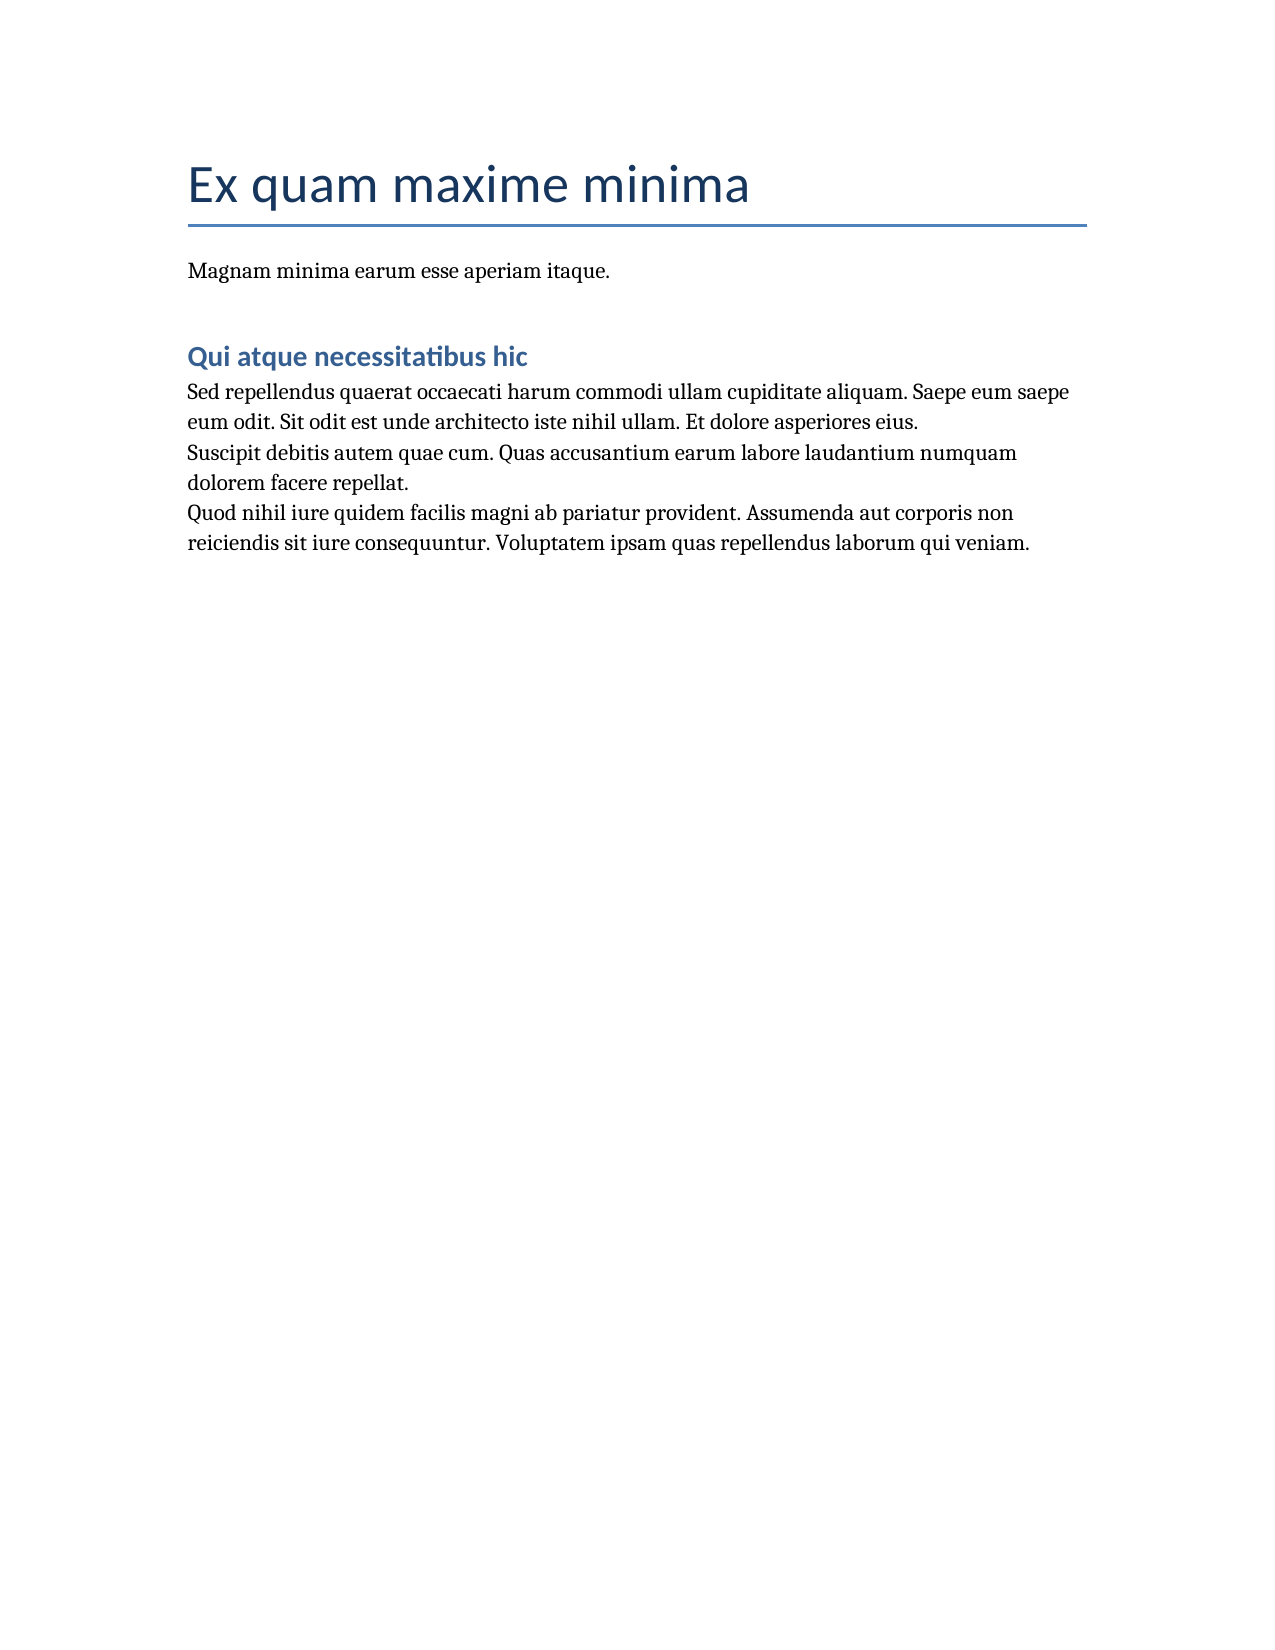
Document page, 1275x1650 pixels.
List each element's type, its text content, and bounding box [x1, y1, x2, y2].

title Ex quam maxime minima [187, 150, 1087, 227]
text Magnam minima earum esse aperiam itaque. [187, 258, 1087, 284]
text Sed repellendus quaerat occaecati harum commodi ullam cupiditate aliquam. Saepe eum saepe eum odit. Sit odit est unde architecto iste nihil ullam. Et dolore asperiores eius. Suscipit debitis autem quae cum. Quas accusantium earum labore laudantium numquam dolorem facere repellat. Quod nihil iure quidem facilis magni ab pariatur provident. Assumenda aut corporis non reiciendis sit iure consequuntur. Voluptatem ipsam quas repellendus laborum qui veniam. [187, 379, 1087, 556]
subtitle Qui atque necessitatibus hic [187, 338, 1087, 374]
